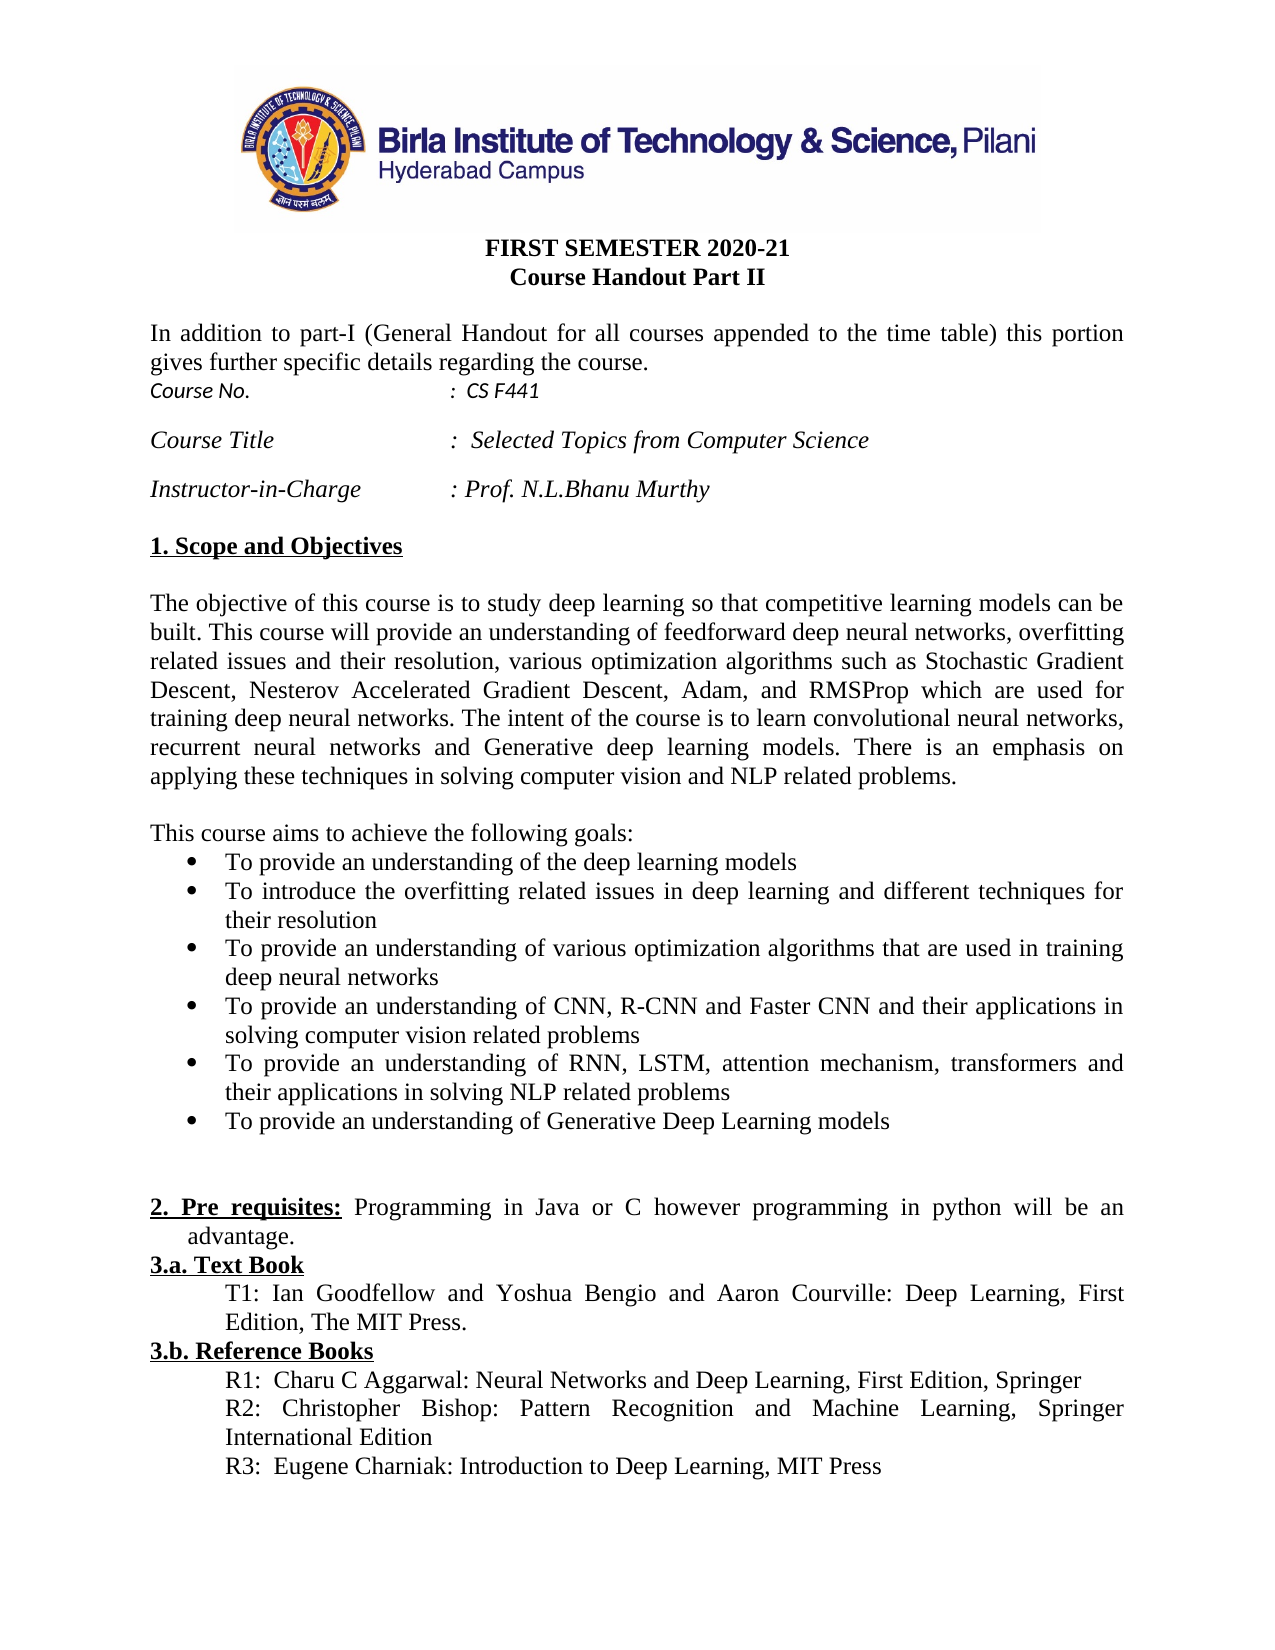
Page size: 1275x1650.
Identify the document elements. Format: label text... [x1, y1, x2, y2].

subtitle Course Title : Selected Topics from Computer Science [150, 425, 1125, 453]
list To provide an understanding of the deep learning models [187, 847, 1125, 876]
list To provide an understanding of RNN, LSTM, attention mechanism, transformers and their applications in solving NLP related problems [187, 1048, 1125, 1106]
list To provide an understanding of CNN, R-CNN and Faster CNN and their applications in solving computer vision related problems [187, 991, 1125, 1048]
list T1: Ian Goodfellow and Yoshua Bengio and Aaron Courville: Deep Learning, First Edition, The MIT Press. [225, 1278, 1125, 1336]
text In addition to part-I (General Handout for all courses appended to the time table) this portion gives further specific details regarding the course. [150, 318, 1125, 376]
text Course No. : CS F441 [150, 376, 1125, 404]
subtitle Instructor-in-Charge : Prof. N.L.Bhanu Murthy [150, 474, 1125, 503]
picture [234, 65, 1041, 233]
subtitle Course Handout Part II [150, 262, 1125, 290]
list To provide an understanding of Generative Deep Learning models [187, 1106, 1125, 1135]
list To provide an understanding of various optimization algorithms that are used in training deep neural networks [187, 933, 1125, 991]
subtitle 3.a. Text Book [150, 1250, 1125, 1278]
list R2: Christopher Bishop: Pattern Recognition and Machine Learning, Springer International Edition [225, 1393, 1125, 1451]
subtitle 1. Scope and Objectives [150, 531, 1061, 560]
list 2. Pre requisites: Programming in Java or C however programming in python will be an advantage. [150, 1192, 1125, 1250]
text This course aims to achieve the following goals: [150, 818, 1125, 847]
list To introduce the overfitting related issues in deep learning and different techniques for their resolution [187, 876, 1125, 933]
list R1: Charu C Aggarwal: Neural Networks and Deep Learning, First Edition, Springer [225, 1365, 1125, 1393]
text FIRST SEMESTER 2020-21 [150, 233, 1125, 262]
text The objective of this course is to study deep learning so that competitive learning models can be built. This course will provide an understanding of feedforward deep neural networks, overfitting related issues and their resolution, various optimization algorithms such as Stochastic Gradient Descent, Nesterov Accelerated Gradient Descent, Adam, and RMSProp which are used for training deep neural networks. The intent of the course is to learn convolutional neural networks, recurrent neural networks and Generative deep learning models. There is an emphasis on applying these techniques in solving computer vision and NLP related problems. [150, 588, 1125, 790]
list R3: Eugene Charniak: Introduction to Deep Learning, MIT Press [225, 1451, 1125, 1480]
text 3.b. Reference Books [150, 1336, 1061, 1365]
